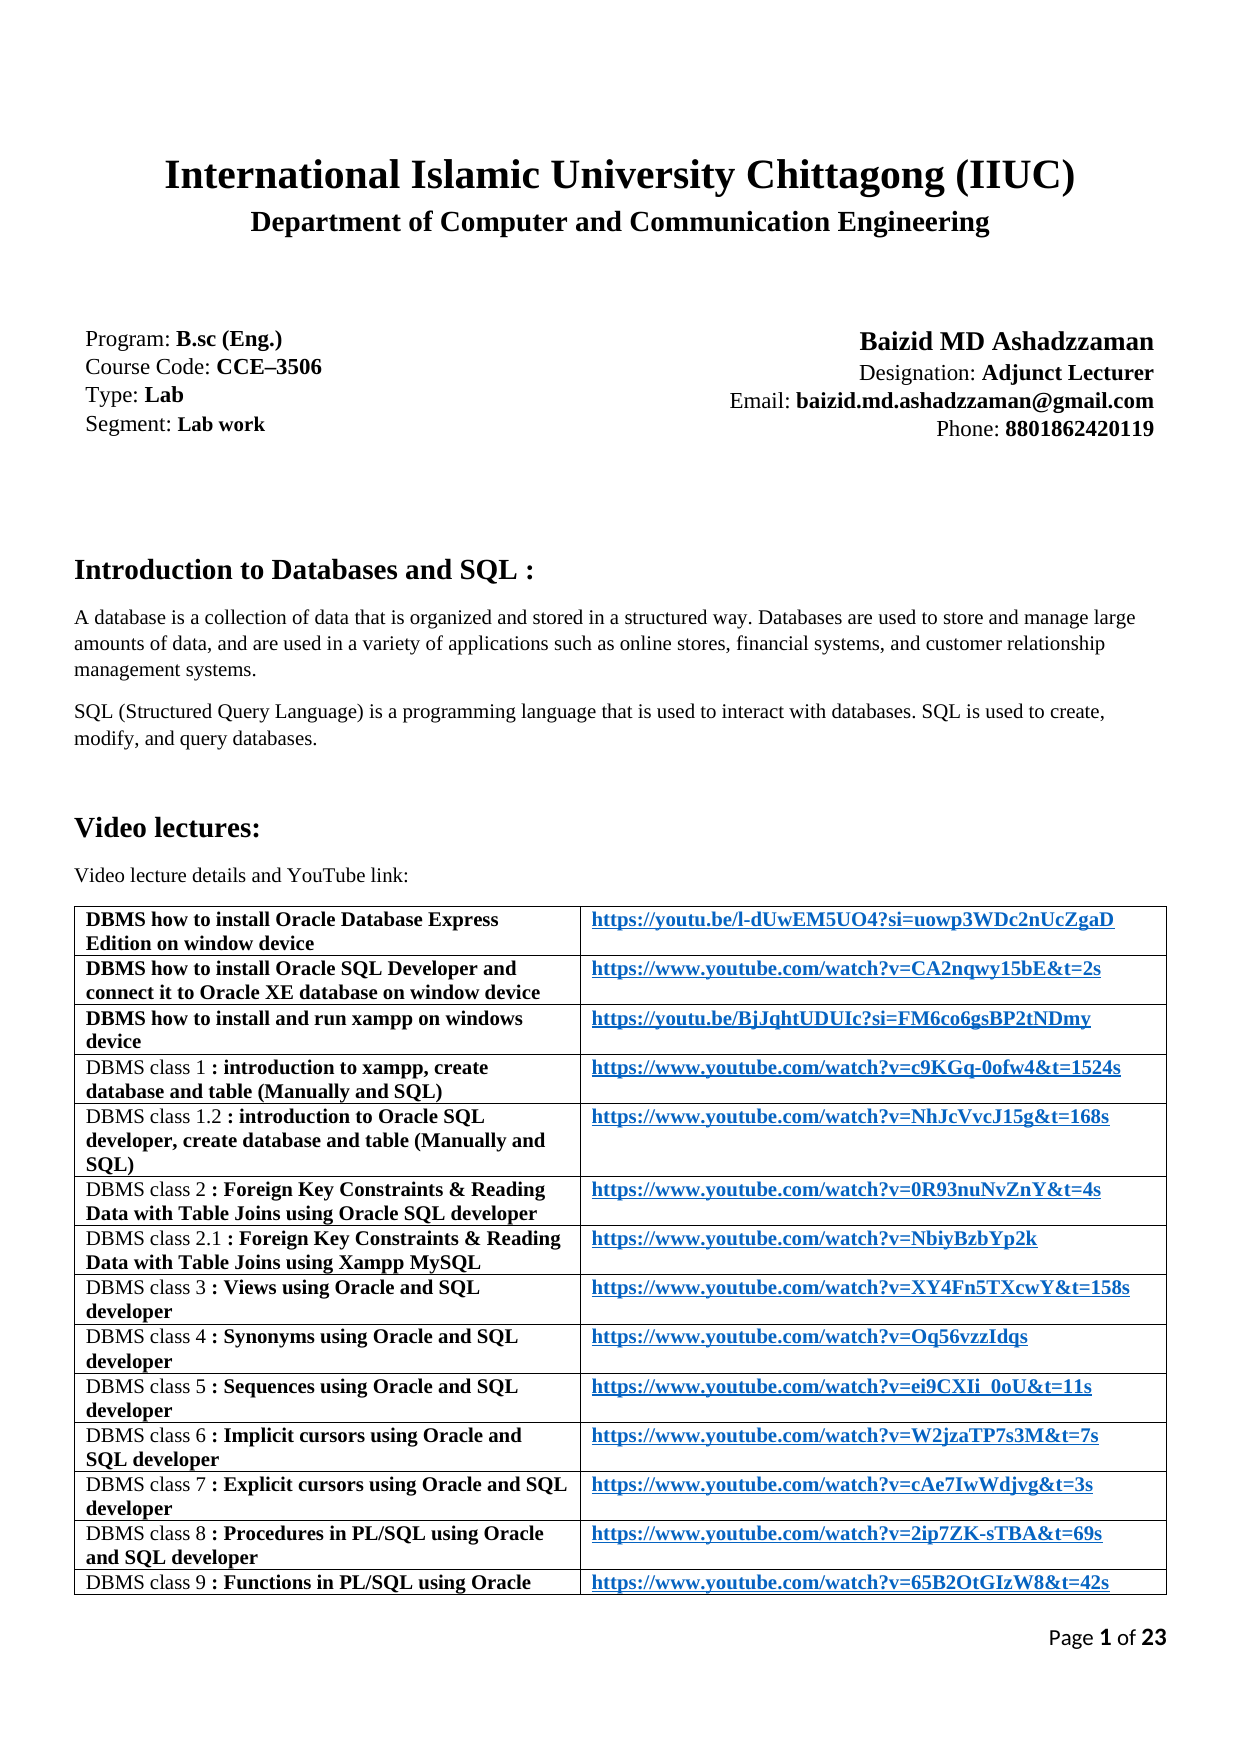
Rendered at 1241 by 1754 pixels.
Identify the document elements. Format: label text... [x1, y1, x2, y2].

table_cell DBMS class 6 : Implicit cursors using Oracle and SQL developer [75, 1423, 580, 1471]
table_cell DBMS class 4 : Synonyms using Oracle and SQL developer [75, 1325, 580, 1373]
table_cell https://www.youtube.com/watch?v=0R93nuNvZnY&t=4s [581, 1177, 1166, 1225]
table_cell https://www.youtube.com/watch?v=c9KGq-0ofw4&t=1524s [581, 1055, 1166, 1103]
table_cell DBMS class 3 : Views using Oracle and SQL developer [75, 1275, 580, 1323]
text SQL (Structured Query Language) is a programming language that is used to interact with databases. SQL is used to create, modify, and query databases. [74, 699, 1166, 749]
table_cell DBMS class 7 : Explicit cursors using Oracle and SQL developer [75, 1472, 580, 1520]
table_cell DBMS how to install Oracle SQL Developer and connect it to Oracle XE database on window device [75, 956, 580, 1004]
table_cell DBMS class 1 : introduction to xampp, create database and table (Manually and SQL) [75, 1055, 580, 1103]
table_cell https://www.youtube.com/watch?v=2ip7ZK-sTBA&t=69s [581, 1521, 1166, 1569]
table_cell https://www.youtube.com/watch?v=Oq56vzzIdqs [581, 1325, 1166, 1373]
table_cell https://www.youtube.com/watch?v=W2jzaTP7s3M&t=7s [581, 1423, 1166, 1471]
table_cell DBMS class 2 : Foreign Key Constraints & Reading Data with Table Joins using Oracle SQL developer [75, 1177, 580, 1225]
table_header https://youtu.be/l-dUwEM5UO4?si=uowp3WDc2nUcZgaD [581, 907, 1166, 955]
table_cell DBMS class 2.1 : Foreign Key Constraints & Reading Data with Table Joins using Xampp MySQL [75, 1226, 580, 1274]
table_cell https://youtu.be/BjJqhtUDUIc?si=FM6co6gsBP2tNDmy [581, 1005, 1166, 1053]
table_cell DBMS class 5 : Sequences using Oracle and SQL developer [75, 1374, 580, 1422]
table_cell https://www.youtube.com/watch?v=CA2nqwy15bE&t=2s [581, 956, 1166, 1004]
text Department of Computer and Communication Engineering [74, 204, 1166, 237]
table_cell DBMS how to install and run xampp on windows device [75, 1005, 580, 1053]
table_cell https://www.youtube.com/watch?v=cAe7IwWdjvg&t=3s [581, 1472, 1166, 1520]
text Video lectures: [74, 811, 1166, 844]
table_cell https://www.youtube.com/watch?v=ei9CXIi_0oU&t=11s [581, 1374, 1166, 1422]
text Video lecture details and YouTube link: [74, 863, 1166, 887]
table_cell https://www.youtube.com/watch?v=XY4Fn5TXcwY&t=158s [581, 1275, 1166, 1323]
table_cell https://www.youtube.com/watch?v=NhJcVvcJ15g&t=168s [581, 1104, 1166, 1176]
table_header Program: B.sc (Eng.) Course Code: CCE–3506 Type: Lab Segment: Lab work [74, 325, 619, 467]
table_cell https://www.youtube.com/watch?v=NbiyBzbYp2k [581, 1226, 1166, 1274]
table_cell DBMS class 1.2 : introduction to Oracle SQL developer, create database and table (Manually and SQL) [75, 1104, 580, 1176]
table_cell https://www.youtube.com/watch?v=65B2OtGIzW8&t=42s [581, 1570, 1166, 1594]
text A database is a collection of data that is organized and stored in a structured way. Databases are used to store and manage large amounts of data, and are used in a variety of applications such as online stores, financial systems, and customer relationship management systems. [74, 605, 1166, 681]
table_cell DBMS class 8 : Procedures in PL/SQL using Oracle and SQL developer [75, 1521, 580, 1569]
text International Islamic University Chittagong (IIUC) [74, 150, 1166, 198]
table_cell DBMS class 9 : Functions in PL/SQL using Oracle and SQL developer [75, 1570, 580, 1594]
table_header DBMS how to install Oracle Database Express Edition on window device [75, 907, 580, 955]
text Introduction to Databases and SQL : [74, 552, 1166, 586]
table_header Baizid MD Ashadzzaman Designation: Adjunct Lecturer Email: baizid.md.ashadzzaman@gmail.com Phone: 8801862420119 [620, 325, 1165, 467]
